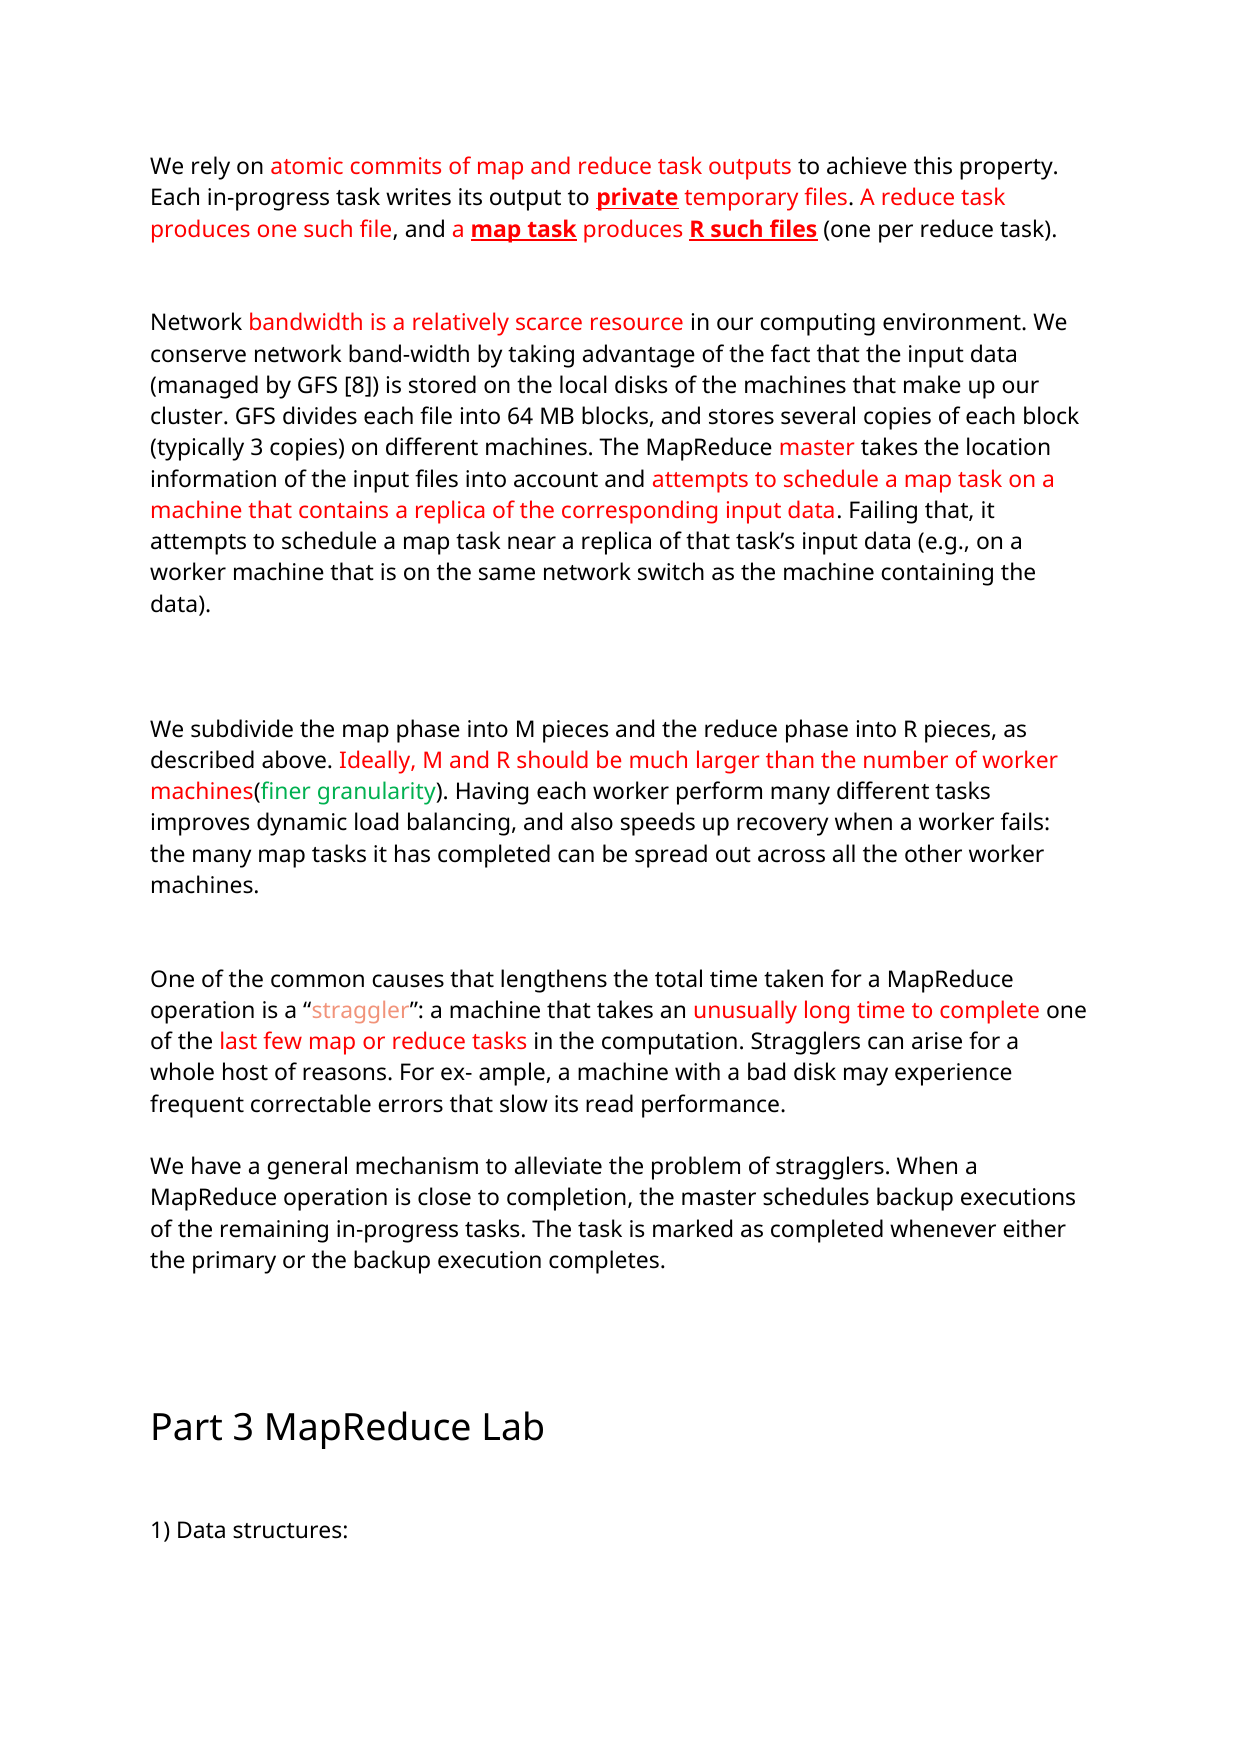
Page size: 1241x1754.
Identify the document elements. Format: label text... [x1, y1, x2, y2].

text Network bandwidth is a relatively scarce resource in our computing environment. We conserve network band-width by taking advantage of the fact that the input data (managed by GFS [8]) is stored on the local disks of the machines that make up our cluster. GFS divides each file into 64 MB blocks, and stores several copies of each block (typically 3 copies) on different machines. The MapReduce master takes the location information of the input files into account and attempts to schedule a map task on a machine that contains a replica of the corresponding input data. Failing that, it attempts to schedule a map task near a replica of that task’s input data (e.g., on a worker machine that is on the same network switch as the machine containing the data). [150, 306, 1090, 619]
text 1) Data structures: [150, 1513, 1090, 1545]
text Part 3 MapReduce Lab [150, 1400, 1090, 1451]
text We subdivide the map phase into M pieces and the reduce phase into R pieces, as described above. Ideally, M and R should be much larger than the number of worker machines(finer granularity). Having each worker perform many different tasks improves dynamic load balancing, and also speeds up recovery when a worker fails: the many map tasks it has completed can be spread out across all the other worker machines. [150, 712, 1090, 900]
text We have a general mechanism to alleviate the problem of stragglers. When a MapReduce operation is close to completion, the master schedules backup executions of the remaining in-progress tasks. The task is marked as completed whenever either the primary or the backup execution completes. [150, 1150, 1090, 1275]
text One of the common causes that lengthens the total time taken for a MapReduce operation is a “straggler”: a machine that takes an unusually long time to complete one of the last few map or reduce tasks in the computation. Stragglers can arise for a whole host of reasons. For ex- ample, a machine with a bad disk may experience frequent correctable errors that slow its read performance. [150, 962, 1090, 1119]
text We rely on atomic commits of map and reduce task outputs to achieve this property. Each in-progress task writes its output to private temporary files. A reduce task produces one such file, and a map task produces R such files (one per reduce task). [150, 150, 1090, 244]
